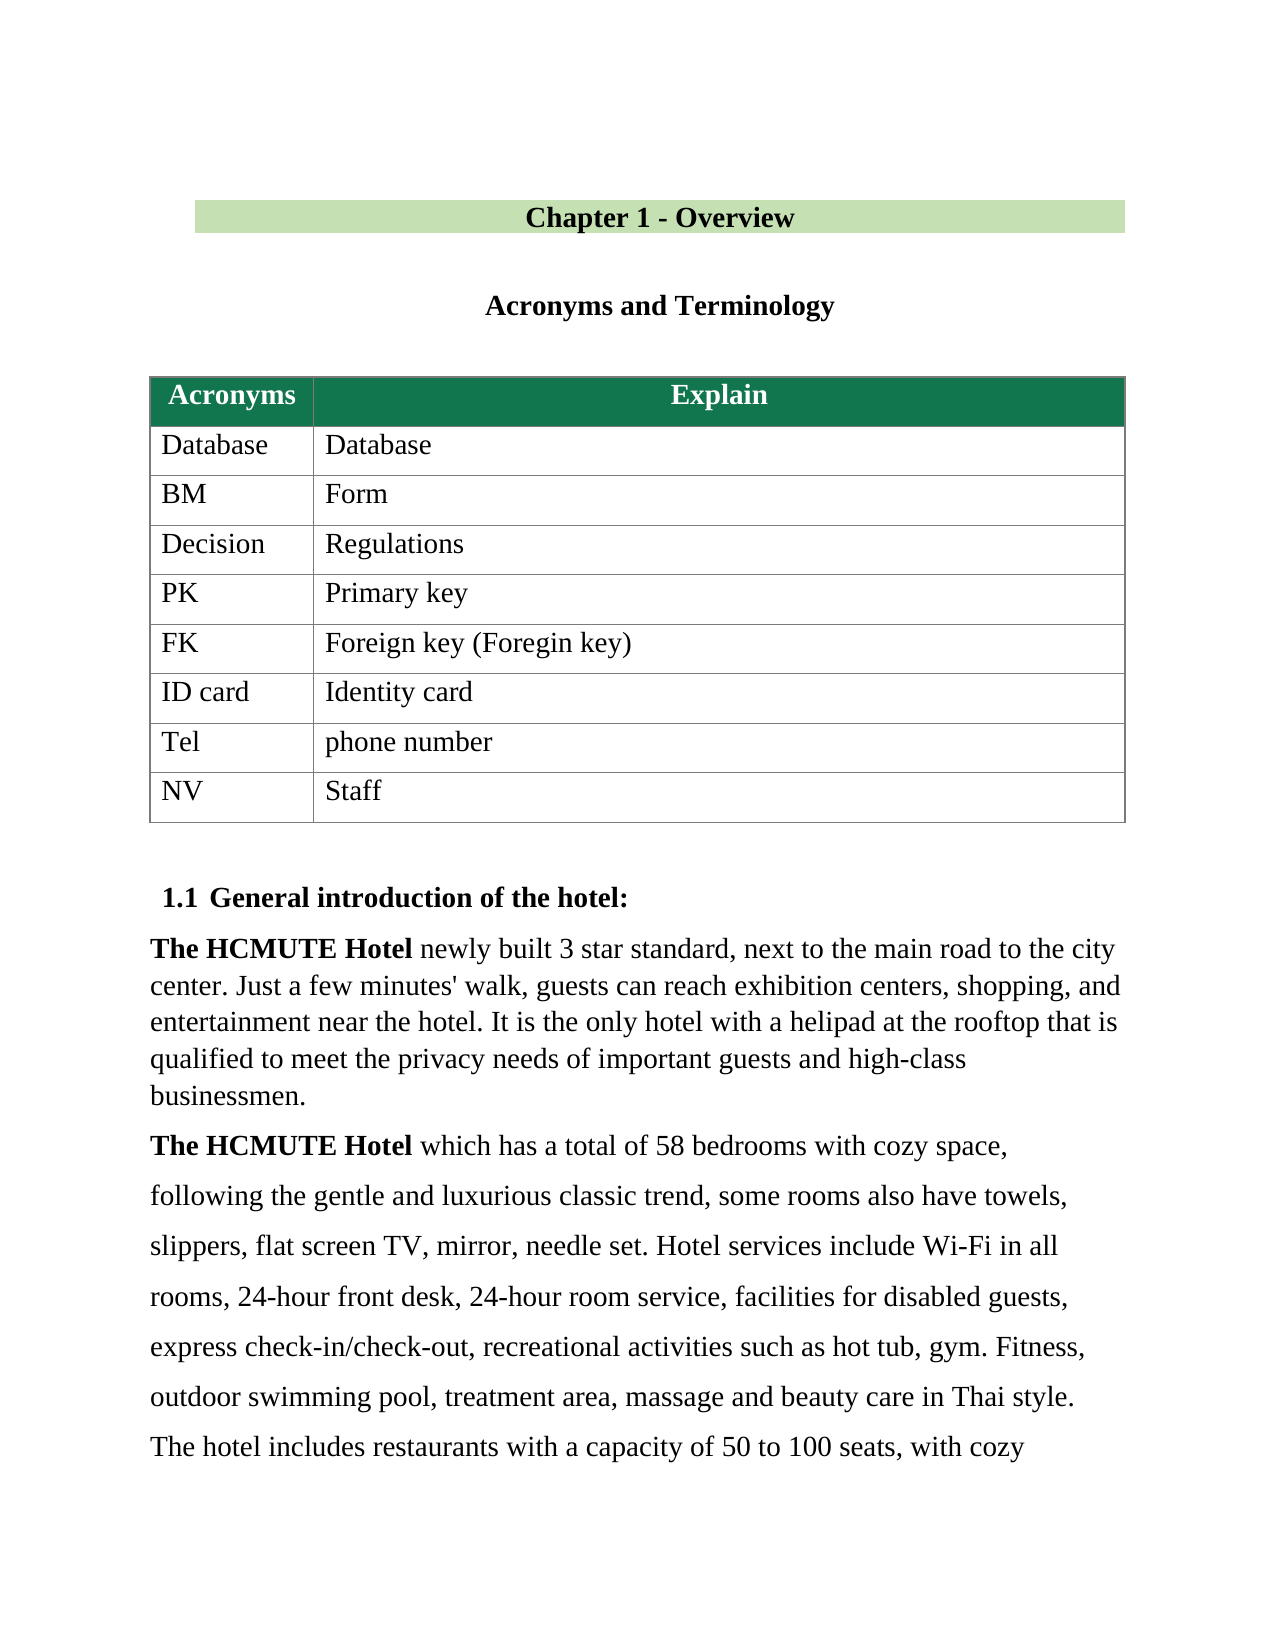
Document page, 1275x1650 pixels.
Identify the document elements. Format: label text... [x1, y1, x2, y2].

table_cell Database [151, 427, 313, 475]
table_cell FK [151, 625, 313, 673]
table_cell Tel [151, 724, 313, 772]
table_cell Database [314, 427, 1124, 475]
table_cell NV [151, 773, 313, 822]
table_cell BM [151, 476, 313, 525]
table_cell Staff [314, 773, 1124, 822]
table_header Explain [314, 378, 1124, 426]
table_header Acronyms [151, 378, 313, 426]
table_cell Primary key [314, 575, 1124, 624]
table_cell Regulations [314, 526, 1124, 574]
subtitle Chapter 1 - Overview [195, 200, 1125, 233]
table_cell phone number [314, 724, 1124, 772]
table_cell Form [314, 476, 1124, 525]
text The HCMUTE Hotel newly built 3 star standard, next to the main road to the city center. Just a few minutes' walk, guests can reach exhibition centers, shopping, and entertainment near the hotel. It is the only hotel with a helipad at the rooftop that is qualified to meet the privacy needs of important guests and high-class businessmen. [150, 931, 1125, 1112]
table_cell Foreign key (Foregin key) [314, 625, 1124, 673]
table_cell PK [151, 575, 313, 624]
subtitle Acronyms and Terminology [195, 288, 1125, 322]
table_cell Identity card [314, 674, 1124, 723]
table_cell Decision [151, 526, 313, 574]
table_cell ID card [151, 674, 313, 723]
subtitle General introduction of the hotel: [162, 881, 1125, 914]
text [150, 1128, 1125, 1463]
